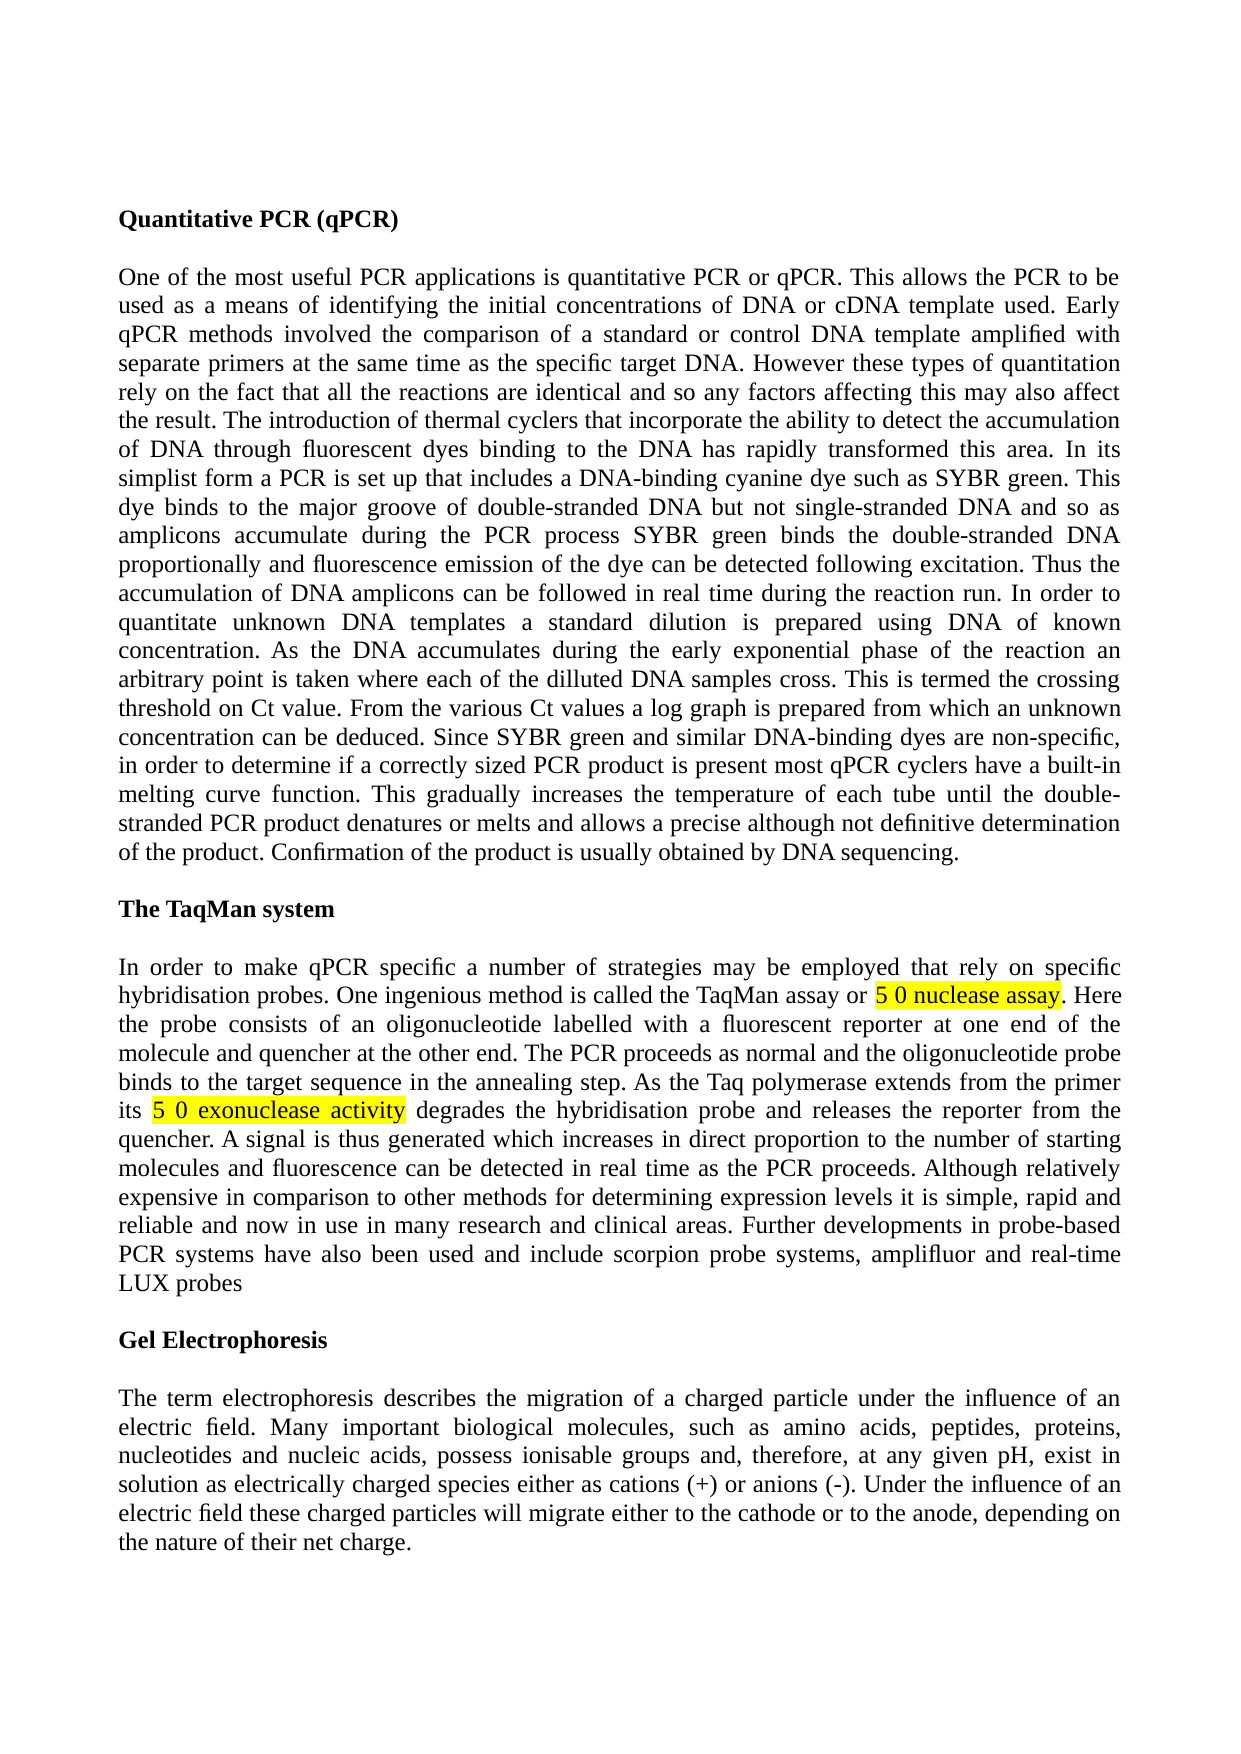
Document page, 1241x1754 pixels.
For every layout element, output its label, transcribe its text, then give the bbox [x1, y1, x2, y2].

text The term electrophoresis describes the migration of a charged particle under the inﬂuence of an electric ﬁeld. Many important biological molecules, such as amino acids, peptides, proteins, nucleotides and nucleic acids, possess ionisable groups and, therefore, at any given pH, exist in solution as electrically charged species either as cations (+) or anions (-). Under the inﬂuence of an electric ﬁeld these charged particles will migrate either to the cathode or to the anode, depending on the nature of their net charge. [118, 1383, 1122, 1556]
text Gel Electrophoresis [118, 1326, 1122, 1354]
text Quantitative PCR (qPCR) [118, 204, 1122, 233]
text In order to make qPCR speciﬁc a number of strategies may be employed that rely on speciﬁc hybridisation probes. One ingenious method is called the TaqMan assay or 5 0 nuclease assay. Here the probe consists of an oligonucleotide labelled with a ﬂuorescent reporter at one end of the molecule and quencher at the other end. The PCR proceeds as normal and the oligonucleotide probe binds to the target sequence in the annealing step. As the Taq polymerase extends from the primer its 5 0 exonuclease activity degrades the hybridisation probe and releases the reporter from the quencher. A signal is thus generated which increases in direct proportion to the number of starting molecules and ﬂuorescence can be detected in real time as the PCR proceeds. Although relatively expensive in comparison to other methods for determining expression levels it is simple, rapid and reliable and now in use in many research and clinical areas. Further developments in probe-based PCR systems have also been used and include scorpion probe systems, ampliﬂuor and real-time LUX probes [118, 952, 1122, 1297]
text The TaqMan system [118, 894, 1122, 923]
text One of the most useful PCR applications is quantitative PCR or qPCR. This allows the PCR to be used as a means of identifying the initial concentrations of DNA or cDNA template used. Early qPCR methods involved the comparison of a standard or control DNA template ampliﬁed with separate primers at the same time as the speciﬁc target DNA. However these types of quantitation rely on the fact that all the reactions are identical and so any factors affecting this may also affect the result. The introduction of thermal cyclers that incorporate the ability to detect the accumulation of DNA through ﬂuorescent dyes binding to the DNA has rapidly transformed this area. In its simplist form a PCR is set up that includes a DNA-binding cyanine dye such as SYBR green. This dye binds to the major groove of double-stranded DNA but not single-stranded DNA and so as amplicons accumulate during the PCR process SYBR green binds the double-stranded DNA proportionally and ﬂuorescence emission of the dye can be detected following excitation. Thus the accumulation of DNA amplicons can be followed in real time during the reaction run. In order to quantitate unknown DNA templates a standard dilution is prepared using DNA of known concentration. As the DNA accumulates during the early exponential phase of the reaction an arbitrary point is taken where each of the dilluted DNA samples cross. This is termed the crossing threshold on Ct value. From the various Ct values a log graph is prepared from which an unknown concentration can be deduced. Since SYBR green and similar DNA-binding dyes are non-speciﬁc, in order to determine if a correctly sized PCR product is present most qPCR cyclers have a built-in melting curve function. This gradually increases the temperature of each tube until the double-stranded PCR product denatures or melts and allows a precise although not deﬁnitive determination of the product. Conﬁrmation of the product is usually obtained by DNA sequencing. [118, 262, 1122, 866]
